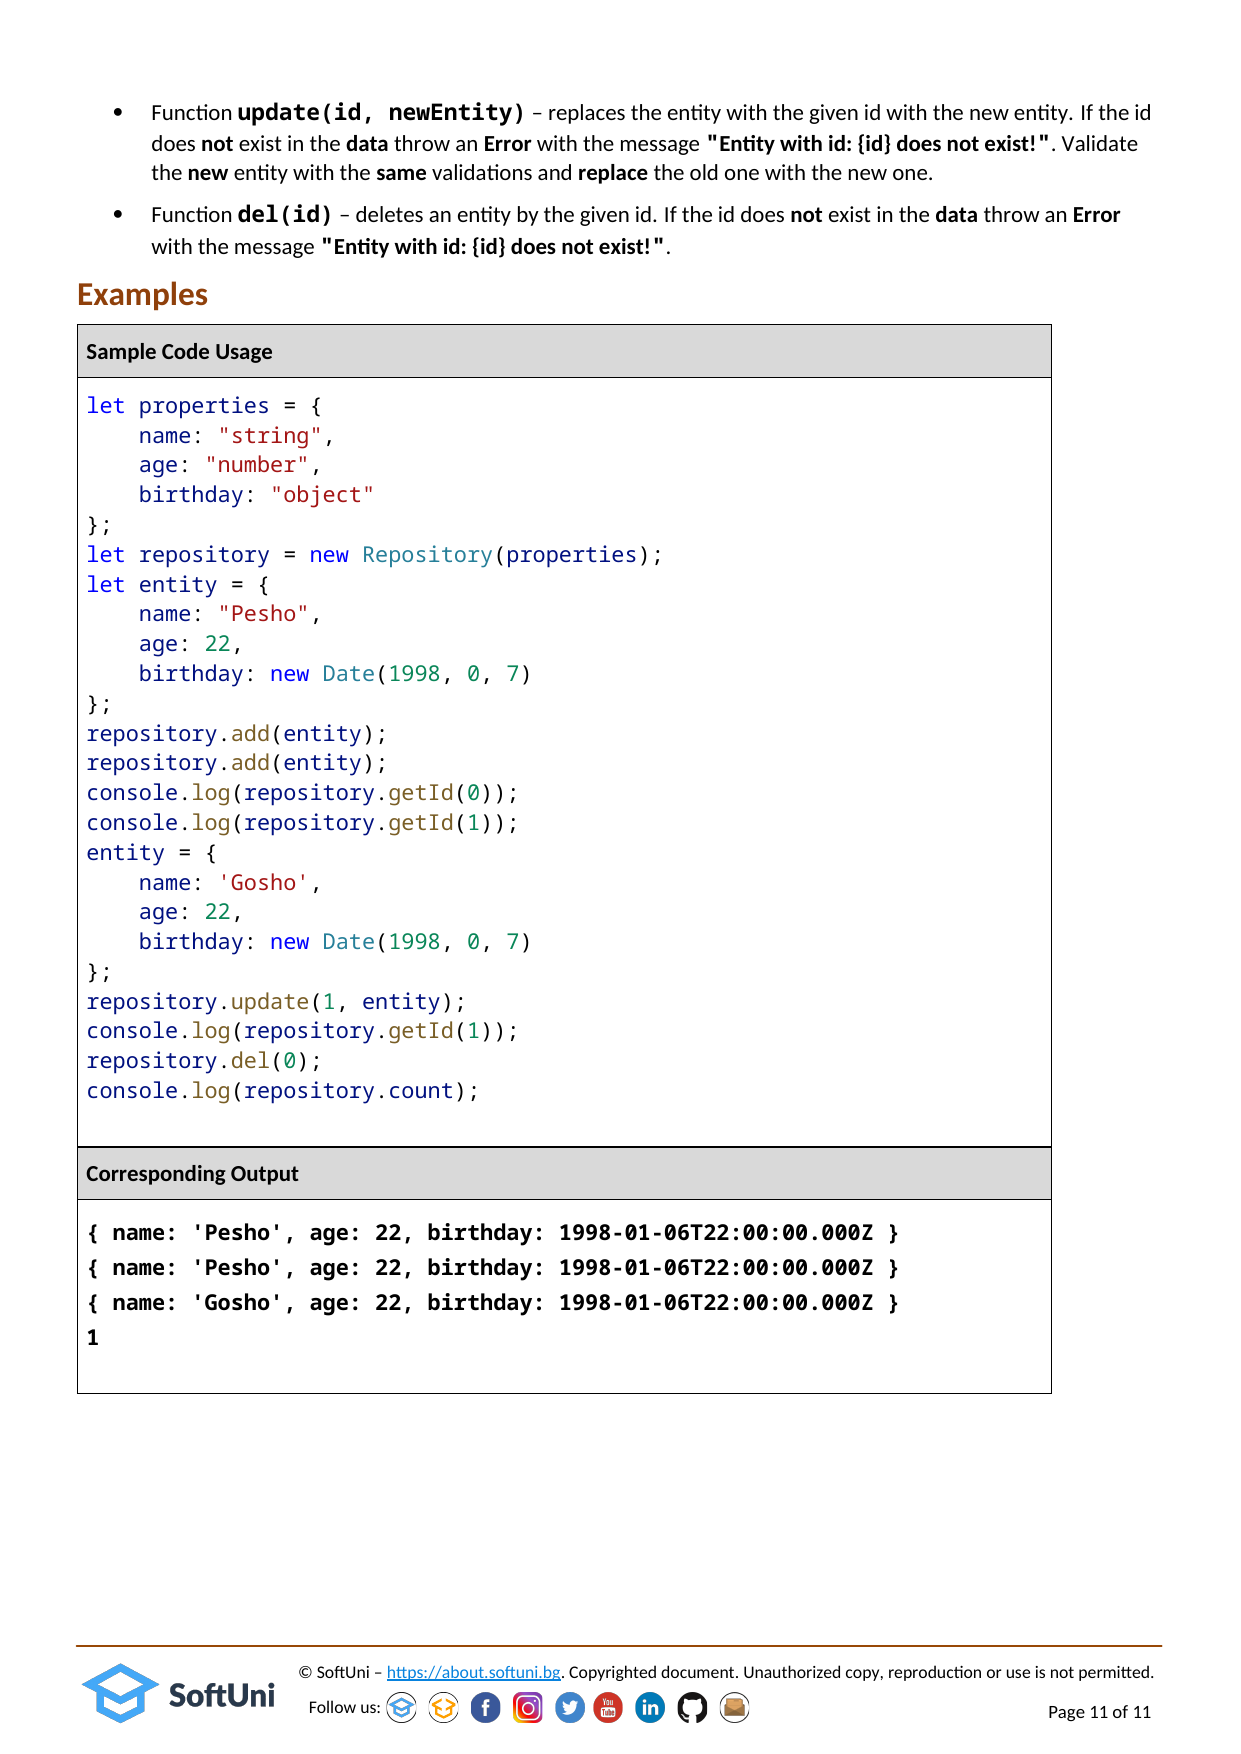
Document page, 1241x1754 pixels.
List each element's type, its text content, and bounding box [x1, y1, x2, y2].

picture [719, 1692, 750, 1723]
list Function update(id, newEntity) – replaces the entity with the given id with the new entity. If the id does not exist in the data throw an Error with the message "Entity with id: {id} does not exist!". Validate the new entity with the same validations and replace the old one with the new one. [114, 95, 1163, 186]
picture [428, 1692, 459, 1723]
table_cell { name: 'Pesho', age: 22, birthday: 1998-01-06T22:00:00.000Z } { name: 'Pesho', age: 22, birthday: 1998-01-06T22:00:00.000Z } { name: 'Gosho', age: 22, birthday: 1998-01-06T22:00:00.000Z } 1 [78, 1200, 1051, 1393]
picture [471, 1692, 501, 1723]
table_header Sample Code Usage [78, 325, 1051, 377]
table_cell let properties = { name: "string", age: "number", birthday: "object" }; let repository = new Repository(properties); let entity = { name: "Pesho", age: 22, birthday: new Date(1998, 0, 7) }; repository.add(entity); repository.add(entity); console.log(repository.getId(0)); console.log(repository.getId(1)); entity = { name: 'Gosho', age: 22, birthday: new Date(1998, 0, 7) }; repository.update(1, entity); console.log(repository.getId(1)); repository.del(0); console.log(repository.count); [78, 378, 1051, 1146]
list Function del(id) – deletes an entity by the given id. If the id does not exist in the data throw an Error with the message "Entity with id: {id} does not exist!". [114, 198, 1163, 261]
picture [635, 1692, 644, 1701]
picture [677, 1692, 708, 1723]
picture [649, 1705, 658, 1714]
subtitle Examples [77, 273, 1163, 314]
picture [635, 1714, 644, 1723]
picture [656, 1692, 665, 1701]
picture [513, 1692, 543, 1723]
picture [555, 1692, 585, 1723]
picture [386, 1692, 417, 1723]
picture [656, 1714, 665, 1723]
picture [75, 1658, 281, 1729]
picture [593, 1692, 623, 1723]
table_cell Corresponding Output [78, 1148, 1051, 1199]
